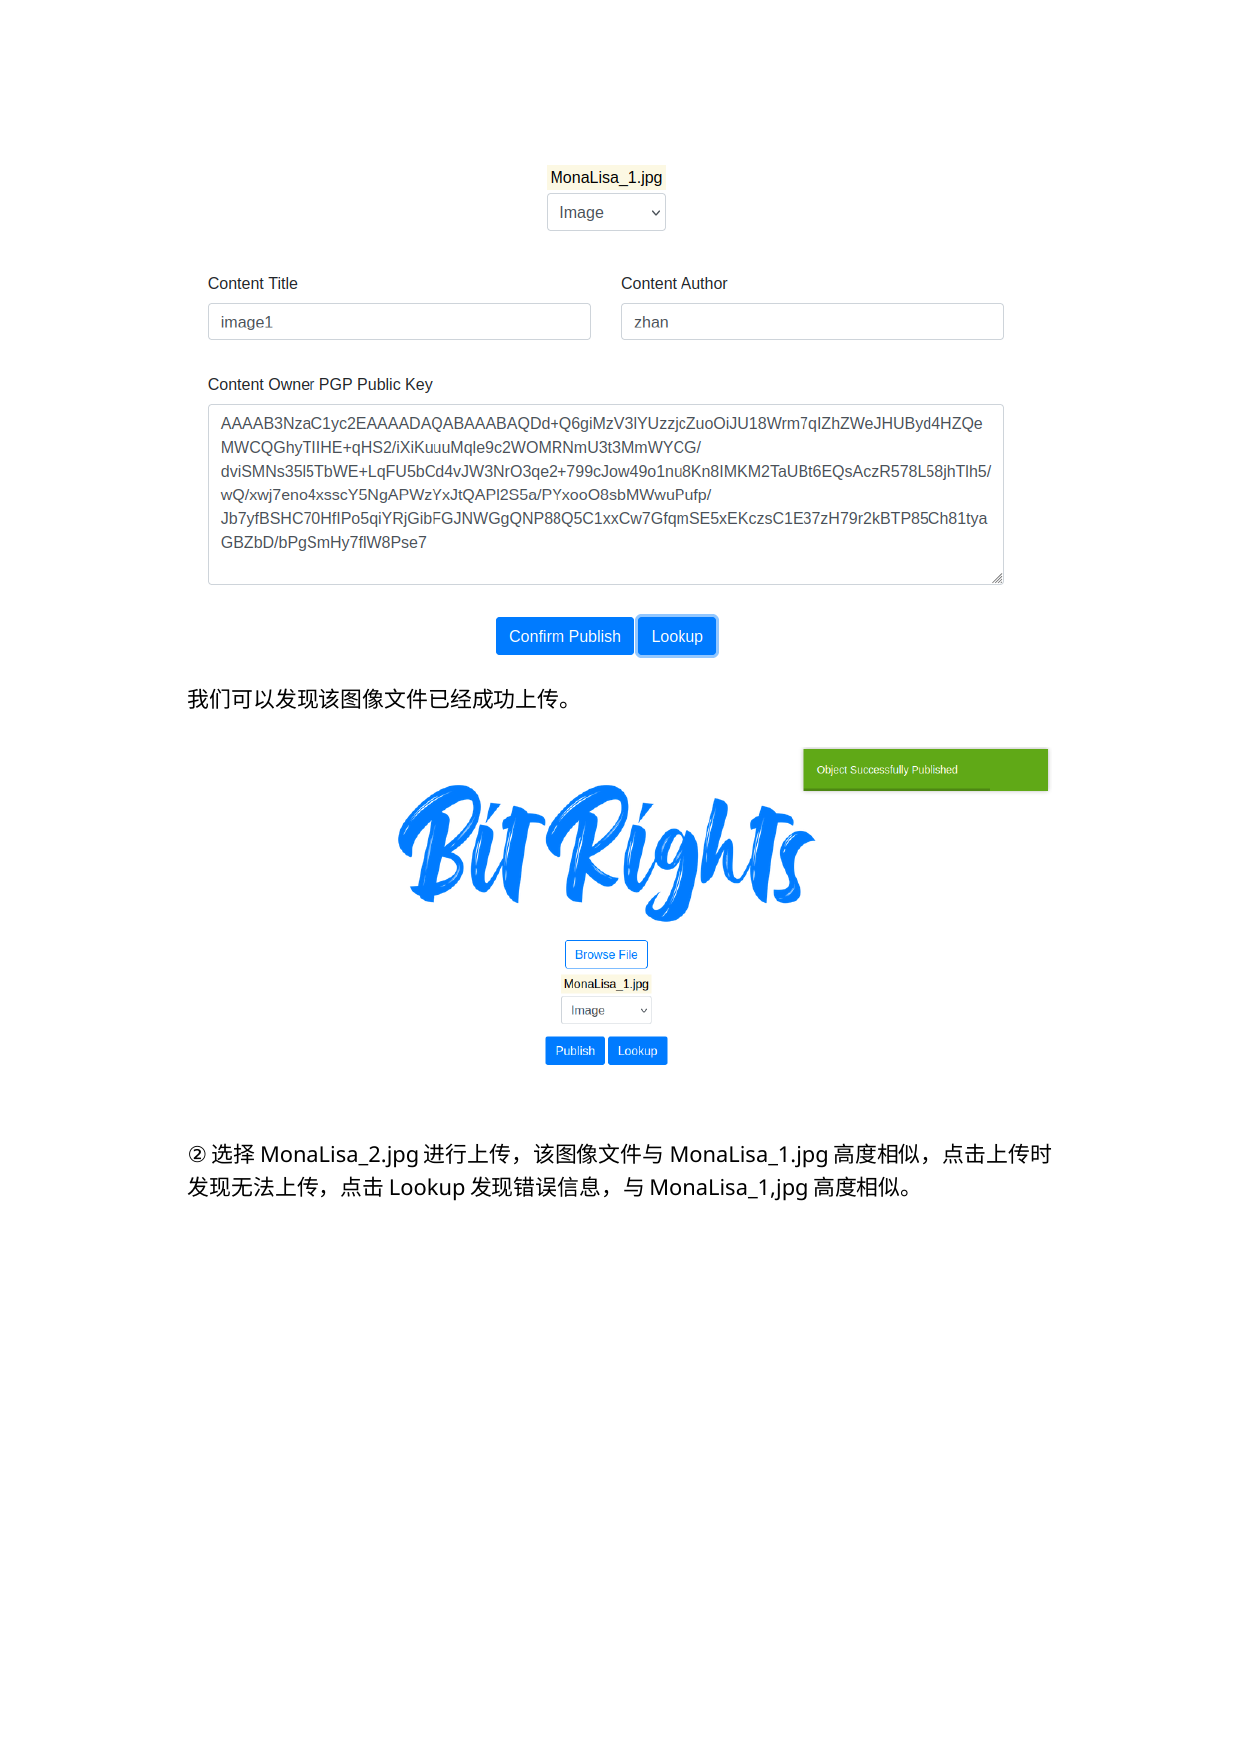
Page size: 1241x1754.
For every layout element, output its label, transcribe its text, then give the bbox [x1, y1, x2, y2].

picture [187, 162, 1052, 661]
text 我们可以发现该图像文件已经成功上传。 [187, 682, 1053, 714]
text ②选择MonaLisa_2.jpg进行上传，该图像文件与MonaLisa_1.jpg高度相似，点击上传时发现无法上传，点击Lookup发现错误信息，与MonaLisa_1,jpg高度相似。 [187, 1137, 1053, 1202]
picture [187, 747, 1053, 1091]
